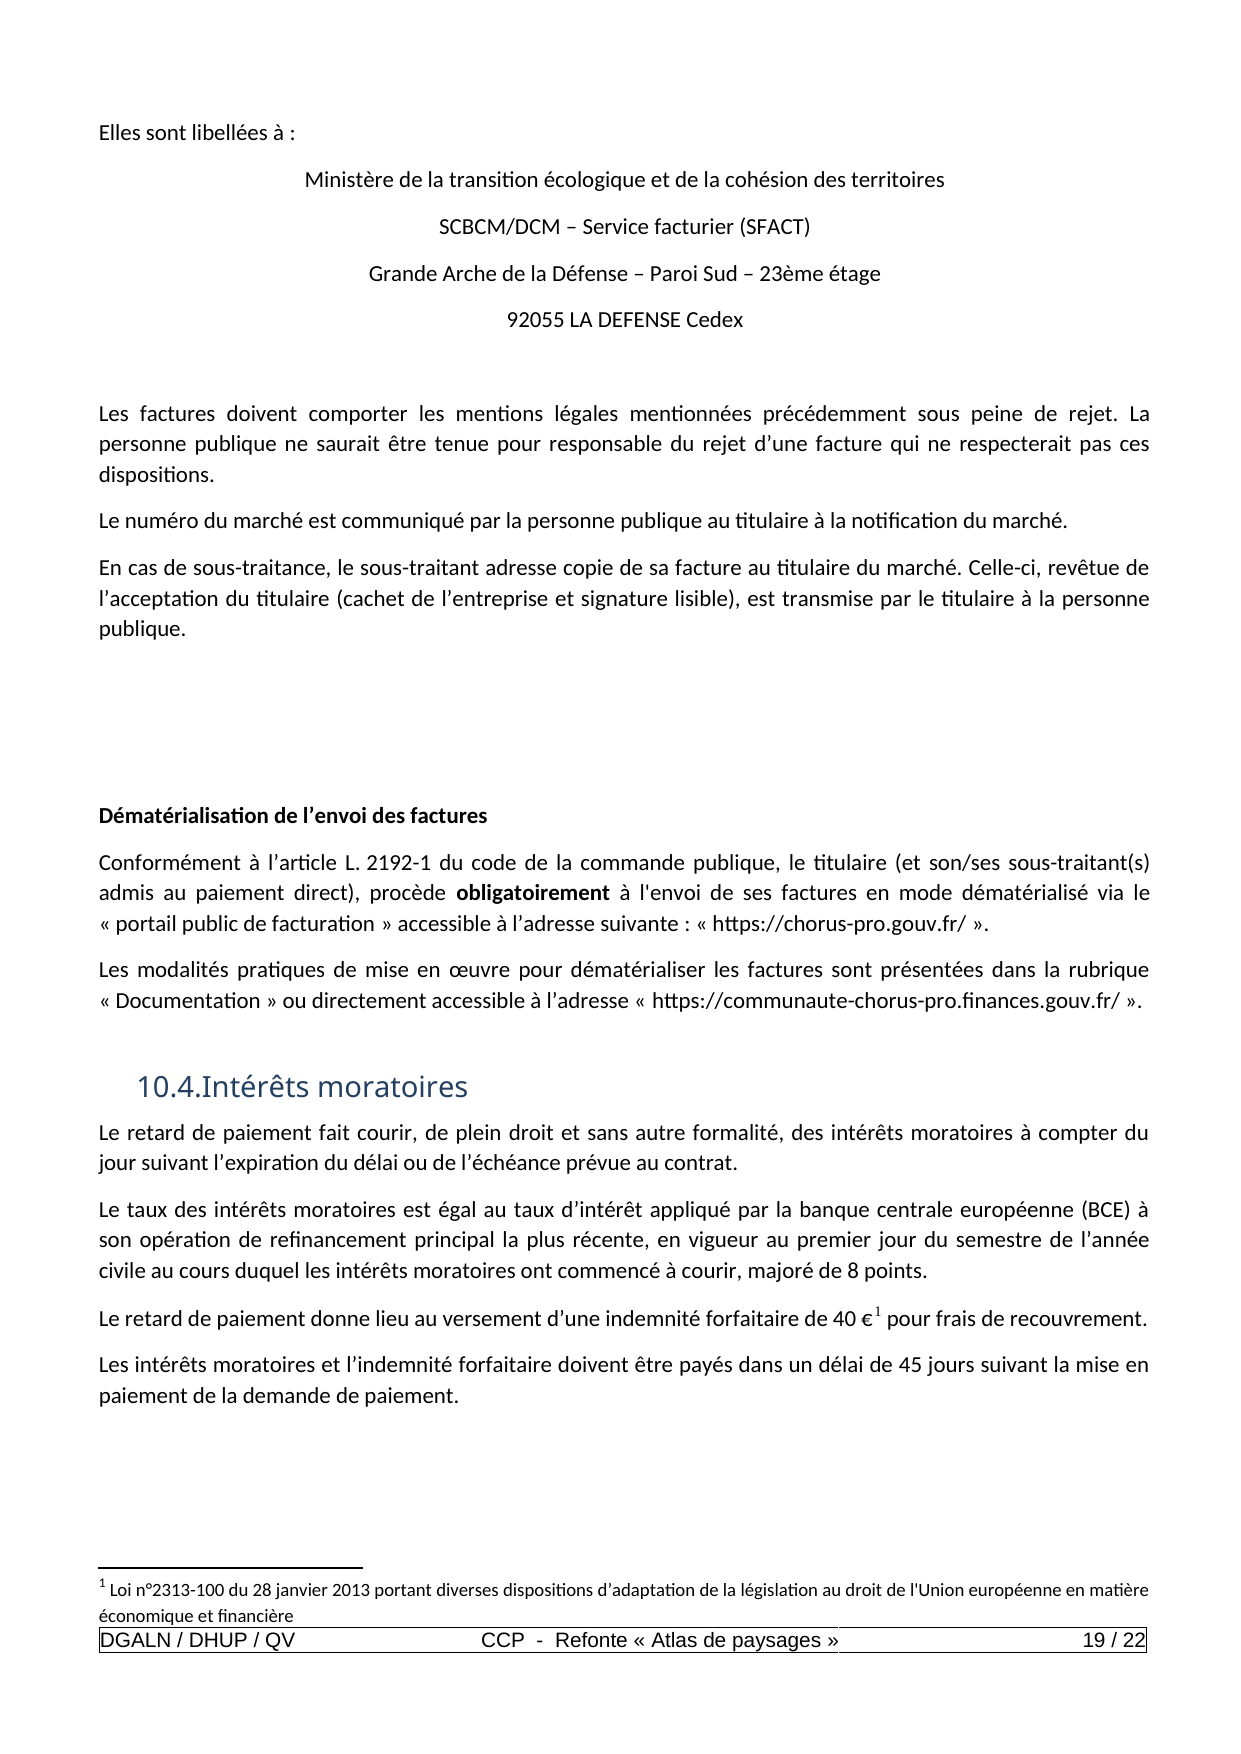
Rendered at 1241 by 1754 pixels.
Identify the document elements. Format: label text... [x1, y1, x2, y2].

text Grande Arche de la Défense – Paroi Sud – 23ème étage [98, 259, 1152, 287]
text Le taux des intérêts moratoires est égal au taux d’intérêt appliqué par la banque centrale européenne (BCE) à son opération de refinancement principal la plus récente, en vigueur au premier jour du semestre de l’année civile au cours duquel les intérêts moratoires ont commencé à courir, majoré de 8 points. [98, 1195, 1152, 1284]
text Les intérêts moratoires et l’indemnité forfaitaire doivent être payés dans un délai de 45 jours suivant la mise en paiement de la demande de paiement. [98, 1351, 1152, 1409]
subtitle Intérêts moratoires [136, 1066, 1152, 1106]
text SCBCM/DCM – Service facturier (SFACT) [98, 212, 1152, 240]
text Les modalités pratiques de mise en œuvre pour dématérialiser les factures sont présentées dans la rubrique « Documentation » ou directement accessible à l’adresse « https://communaute-chorus-pro.finances.gouv.fr/ ». [98, 956, 1152, 1014]
text Le retard de paiement fait courir, de plein droit et sans autre formalité, des intérêts moratoires à compter du jour suivant l’expiration du délai ou de l’échéance prévue au contrat. [98, 1118, 1152, 1176]
text Ministère de la transition écologique et de la cohésion des territoires [98, 165, 1152, 193]
text Les factures doivent comporter les mentions légales mentionnées précédemment sous peine de rejet. La personne publique ne saurait être tenue pour responsable du rejet d’une facture qui ne respecterait pas ces dispositions. [98, 399, 1152, 488]
text Elles sont libellées à : [98, 118, 1152, 146]
text Conformément à l’article L. 2192-1 du code de la commande publique, le titulaire (et son/ses sous-traitant(s) admis au paiement direct), procède obligatoirement à l'envoi de ses factures en mode dématérialisé via le « portail public de facturation » accessible à l’adresse suivante : « https://chorus-pro.gouv.fr/ ». [98, 848, 1152, 937]
text Le retard de paiement donne lieu au versement d’une indemnité forfaitaire de 40 € pour frais de recouvrement. [98, 1303, 1152, 1332]
text 92055 LA DEFENSE Cedex [98, 306, 1152, 334]
text En cas de sous-traitance, le sous-traitant adresse copie de sa facture au titulaire du marché. Celle-ci, revêtue de l’acceptation du titulaire (cachet de l’entreprise et signature lisible), est transmise par le titulaire à la personne publique. [98, 553, 1152, 642]
text Le numéro du marché est communiqué par la personne publique au titulaire à la notification du marché. [98, 507, 1152, 535]
text Dématérialisation de l’envoi des factures [98, 801, 1152, 829]
